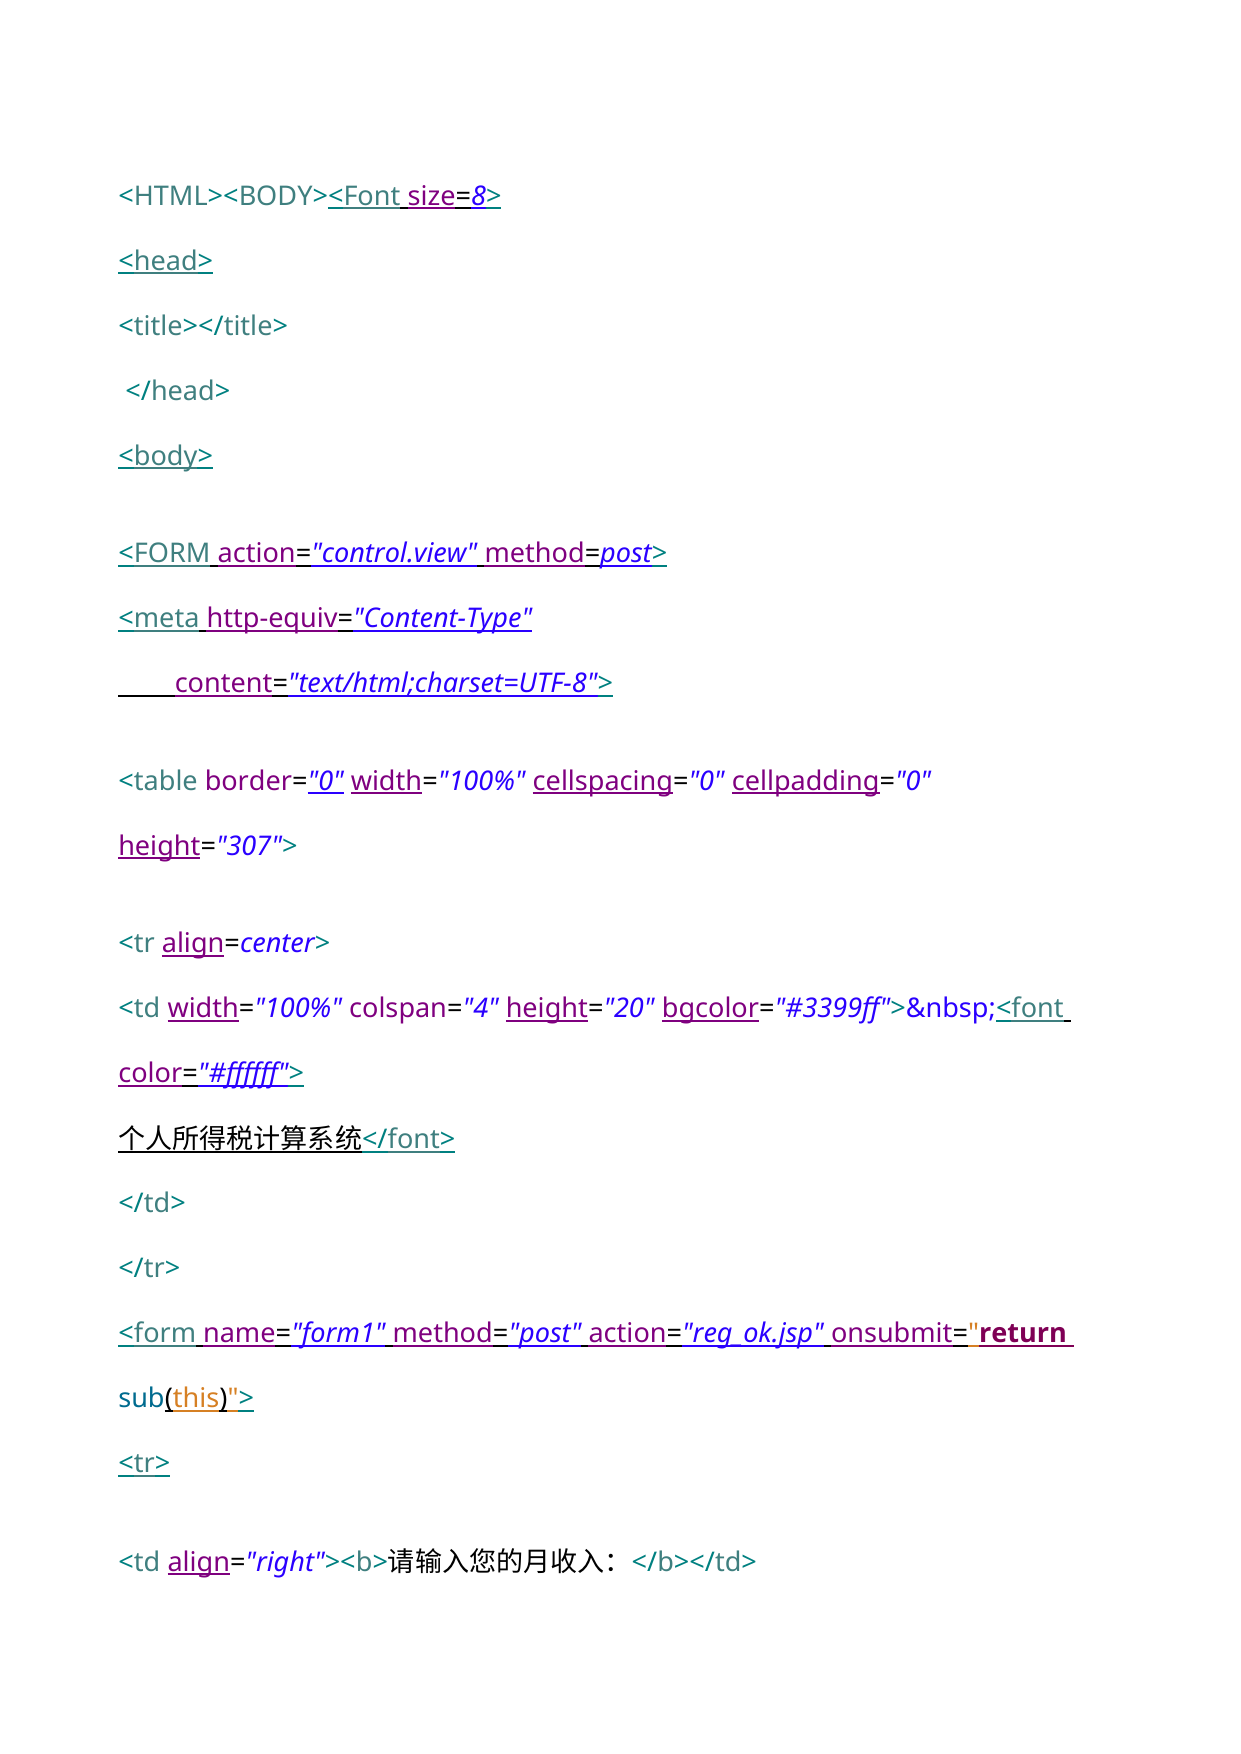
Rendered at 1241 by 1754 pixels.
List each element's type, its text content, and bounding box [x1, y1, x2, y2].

text <tr align=center> [118, 909, 1093, 974]
text <head> [118, 227, 1093, 292]
text <tr> [118, 1429, 1093, 1494]
text </head> [118, 357, 1093, 422]
text content="text/html;charset=UTF-8"> [118, 649, 1093, 714]
text <HTML><BODY><Font size=8> [118, 162, 1093, 227]
text <form name="form1" method="post" action="reg_ok.jsp" onsubmit="return sub(this)"> [118, 1299, 1093, 1429]
text <FORM action="control.view" method=post> [118, 519, 1093, 584]
text </tr> [118, 1234, 1093, 1299]
text <table border="0" width="100%" cellspacing="0" cellpadding="0" height="307"> [118, 747, 1093, 877]
text <title></title> [118, 292, 1093, 357]
text <td align="right"><b>请输入您的月收入：</b></td> [118, 1527, 1093, 1592]
text </td> [118, 1169, 1093, 1234]
text <body> [118, 422, 1093, 487]
text <td width="100%" colspan="4" height="20" bgcolor="#3399ff">&nbsp;<font color="#ffffff"> [118, 974, 1093, 1104]
text 个人所得税计算系统</font> [118, 1104, 1093, 1169]
text <meta http-equiv="Content-Type" [118, 584, 1093, 649]
